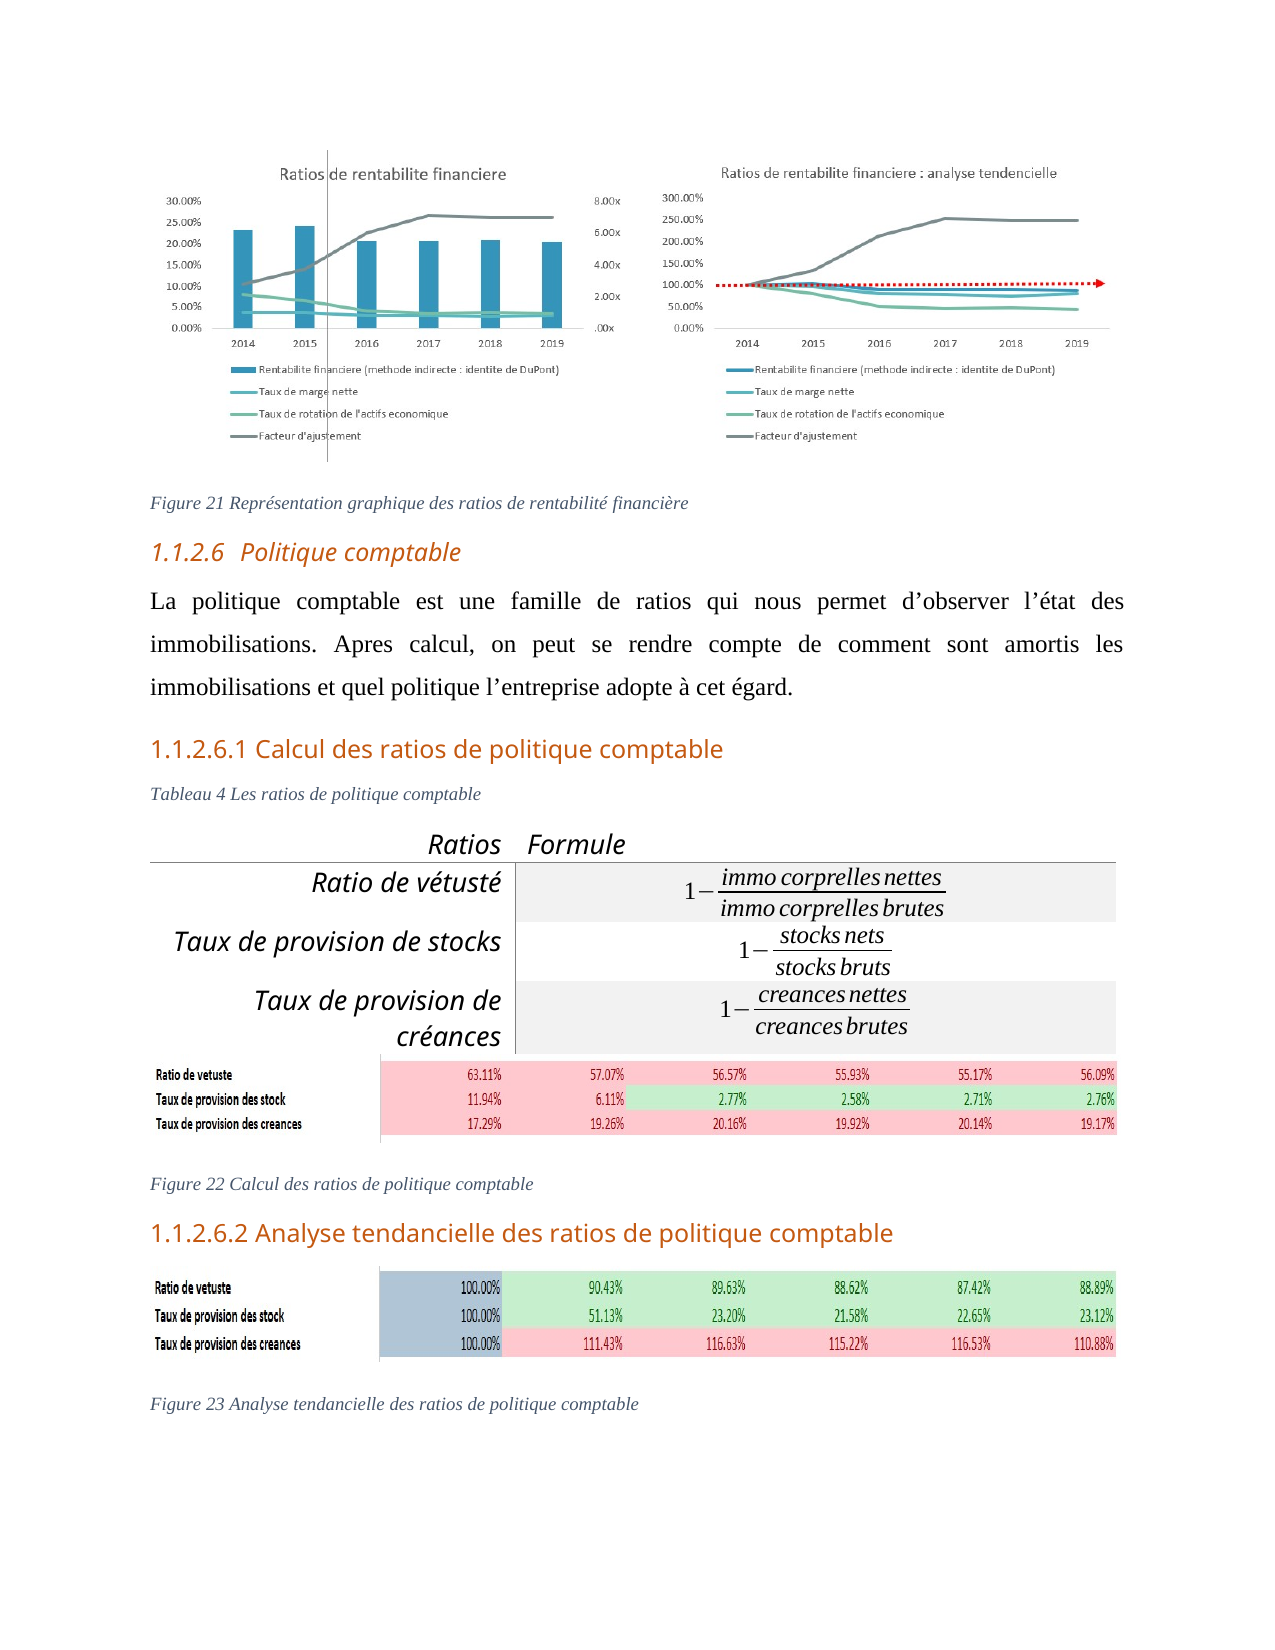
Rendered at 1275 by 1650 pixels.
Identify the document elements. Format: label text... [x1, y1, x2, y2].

table_cell Taux de provision de stocks [150, 922, 515, 981]
table_header Ratios [150, 825, 516, 862]
text La politique comptable est une famille de ratios qui nous permet d’observer l’état des immobilisations. Apres calcul, on peut se rendre compte de comment sont amortis les immobilisations et quel politique l’entreprise adopte à cet égard. [150, 586, 1125, 701]
picture [150, 1266, 1122, 1362]
table_cell [516, 981, 1116, 1054]
table_cell [516, 922, 1116, 981]
subtitle Politique comptable [150, 535, 1125, 569]
subtitle Analyse tendancielle des ratios de politique comptable [150, 1216, 1125, 1250]
table_cell Ratio de vétusté [150, 863, 515, 922]
picture [150, 1054, 1122, 1143]
picture [150, 150, 1124, 462]
table_header Formule [516, 825, 1116, 862]
table_cell Taux de provision de créances [150, 981, 515, 1054]
table_cell [516, 863, 1116, 922]
subtitle Calcul des ratios de politique comptable [150, 732, 1125, 766]
